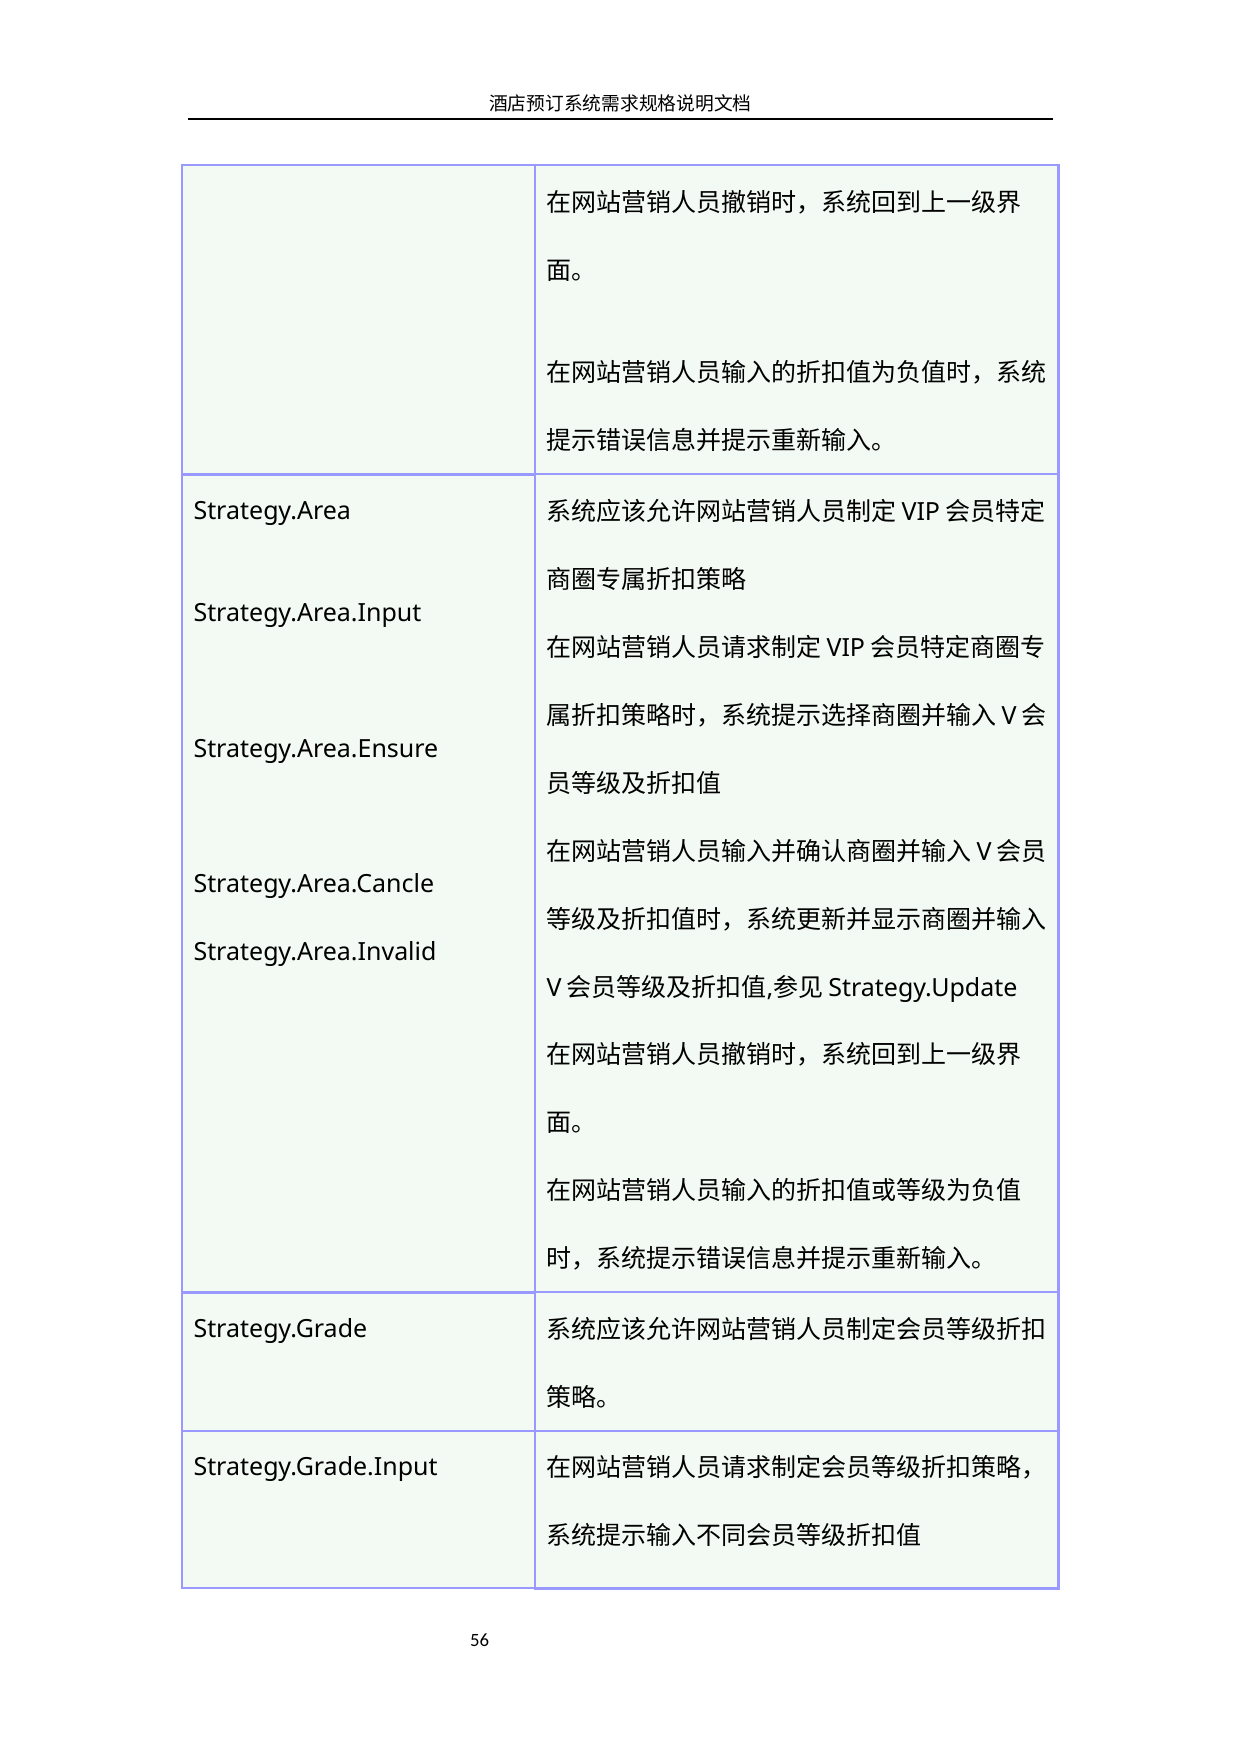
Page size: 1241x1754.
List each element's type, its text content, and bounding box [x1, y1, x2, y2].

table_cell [536, 166, 1057, 473]
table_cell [536, 1432, 1057, 1587]
table_cell Strategy.Grade [183, 1294, 534, 1430]
table_cell 系统应该允许网站营销人员制定VIP会员特定商圈专属折扣策略 在网站营销人员请求制定VIP会员特定商圈专属折扣策略时，系统提示选择商圈并输入V会员等级及折扣值 在网站营销人员输入并确认商圈并输入V会员等级及折扣值时，系统更新并显示商圈并输入V会员等级及折扣值,参见Strategy.Update 在网站营销人员撤销时，系统回到上一级界面。 在网站营销人员输入的折扣值或等级为负值时，系统提示错误信息并提示重新输入。 [536, 475, 1057, 1291]
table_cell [183, 166, 534, 473]
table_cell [183, 1432, 534, 1587]
table_cell Strategy.Area Strategy.Area.Input Strategy.Area.Ensure Strategy.Area.Cancle Strategy.Area.Invalid [183, 476, 534, 1291]
table_cell 系统应该允许网站营销人员制定会员等级折扣策略。 [536, 1293, 1057, 1430]
